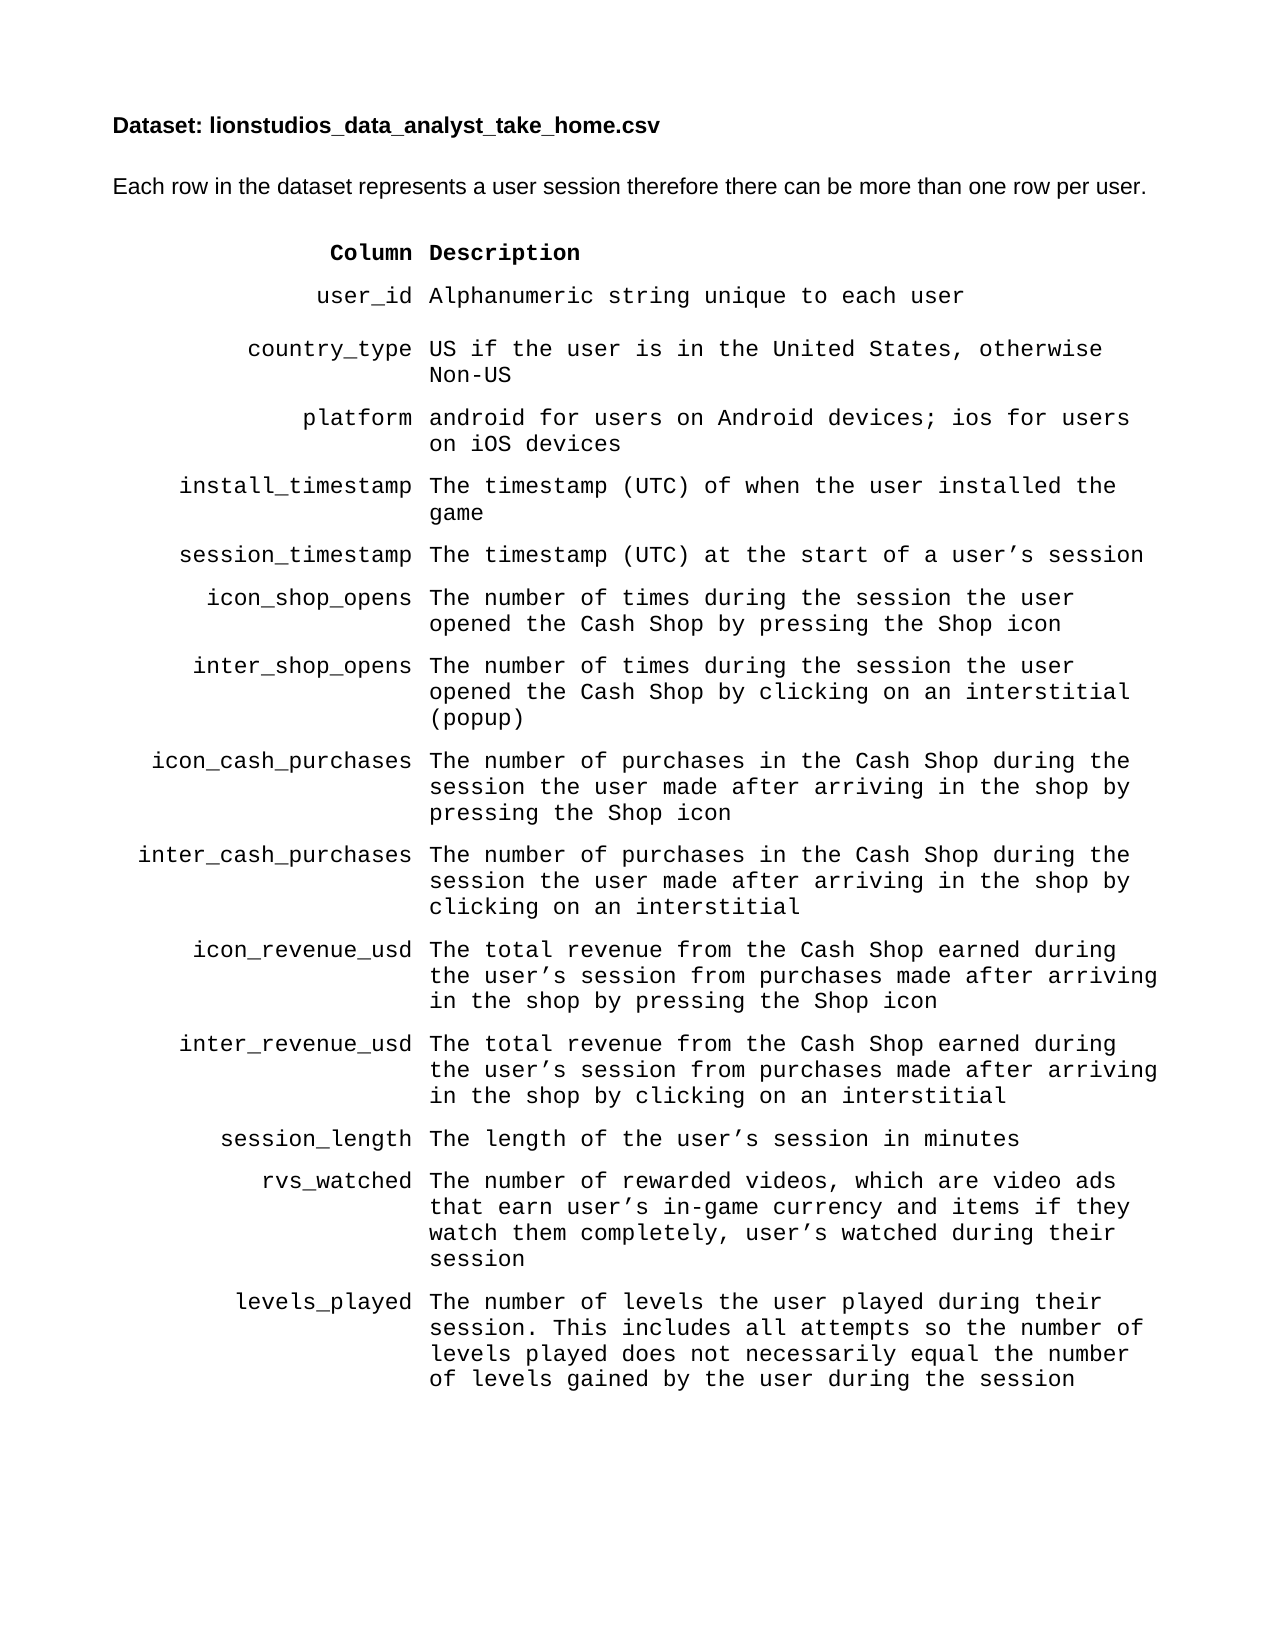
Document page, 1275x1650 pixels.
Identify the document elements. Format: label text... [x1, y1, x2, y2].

table_cell The length of the user’s session in minutes [421, 1119, 1174, 1161]
table_cell user_id [124, 276, 421, 329]
table_cell The number of times during the session the user opened the Cash Shop by pressing the Shop icon [421, 578, 1174, 646]
table_cell US if the user is in the United States, otherwise Non-US [421, 330, 1174, 398]
table_cell session_timestamp [124, 535, 421, 578]
table_cell session_length [124, 1119, 421, 1161]
table_cell rvs_watched [124, 1161, 421, 1282]
table_cell The total revenue from the Cash Shop earned during the user’s session from purchases made after arriving in the shop by pressing the Shop icon [421, 930, 1174, 1024]
table_cell platform [124, 398, 421, 467]
table_header Column [124, 233, 421, 276]
table_cell The number of rewarded videos, which are video ads that earn user’s in-game currency and items if they watch them completely, user’s watched during their session [421, 1161, 1174, 1282]
table_header Description [421, 233, 1174, 276]
table_cell The number of purchases in the Cash Shop during the session the user made after arriving in the shop by pressing the Shop icon [421, 741, 1174, 835]
table_cell The number of purchases in the Cash Shop during the session the user made after arriving in the shop by clicking on an interstitial [421, 835, 1174, 930]
table_cell icon_cash_purchases [124, 741, 421, 835]
table_cell install_timestamp [124, 467, 421, 535]
text Dataset: lionstudios_data_analyst_take_home.csv [112, 112, 1162, 139]
table_cell icon_shop_opens [124, 578, 421, 646]
table_cell The number of times during the session the user opened the Cash Shop by clicking on an interstitial (popup) [421, 646, 1174, 741]
table_cell levels_played [124, 1282, 421, 1402]
table_cell android for users on Android devices; ios for users on iOS devices [421, 398, 1174, 467]
table_cell country_type [124, 330, 421, 398]
table_cell inter_revenue_usd [124, 1024, 421, 1119]
table_cell The timestamp (UTC) at the start of a user’s session [421, 535, 1174, 578]
text Each row in the dataset represents a user session therefore there can be more than one row per user. [112, 173, 1162, 199]
table_cell inter_shop_opens [124, 646, 421, 741]
table_cell Alphanumeric string unique to each user [421, 276, 1174, 329]
table_cell The number of levels the user played during their session. This includes all attempts so the number of levels played does not necessarily equal the number of levels gained by the user during the session [421, 1282, 1174, 1402]
table_cell The timestamp (UTC) of when the user installed the game [421, 467, 1174, 535]
table_cell The total revenue from the Cash Shop earned during the user’s session from purchases made after arriving in the shop by clicking on an interstitial [421, 1024, 1174, 1119]
table_cell inter_cash_purchases [124, 835, 421, 930]
table_cell icon_revenue_usd [124, 930, 421, 1024]
